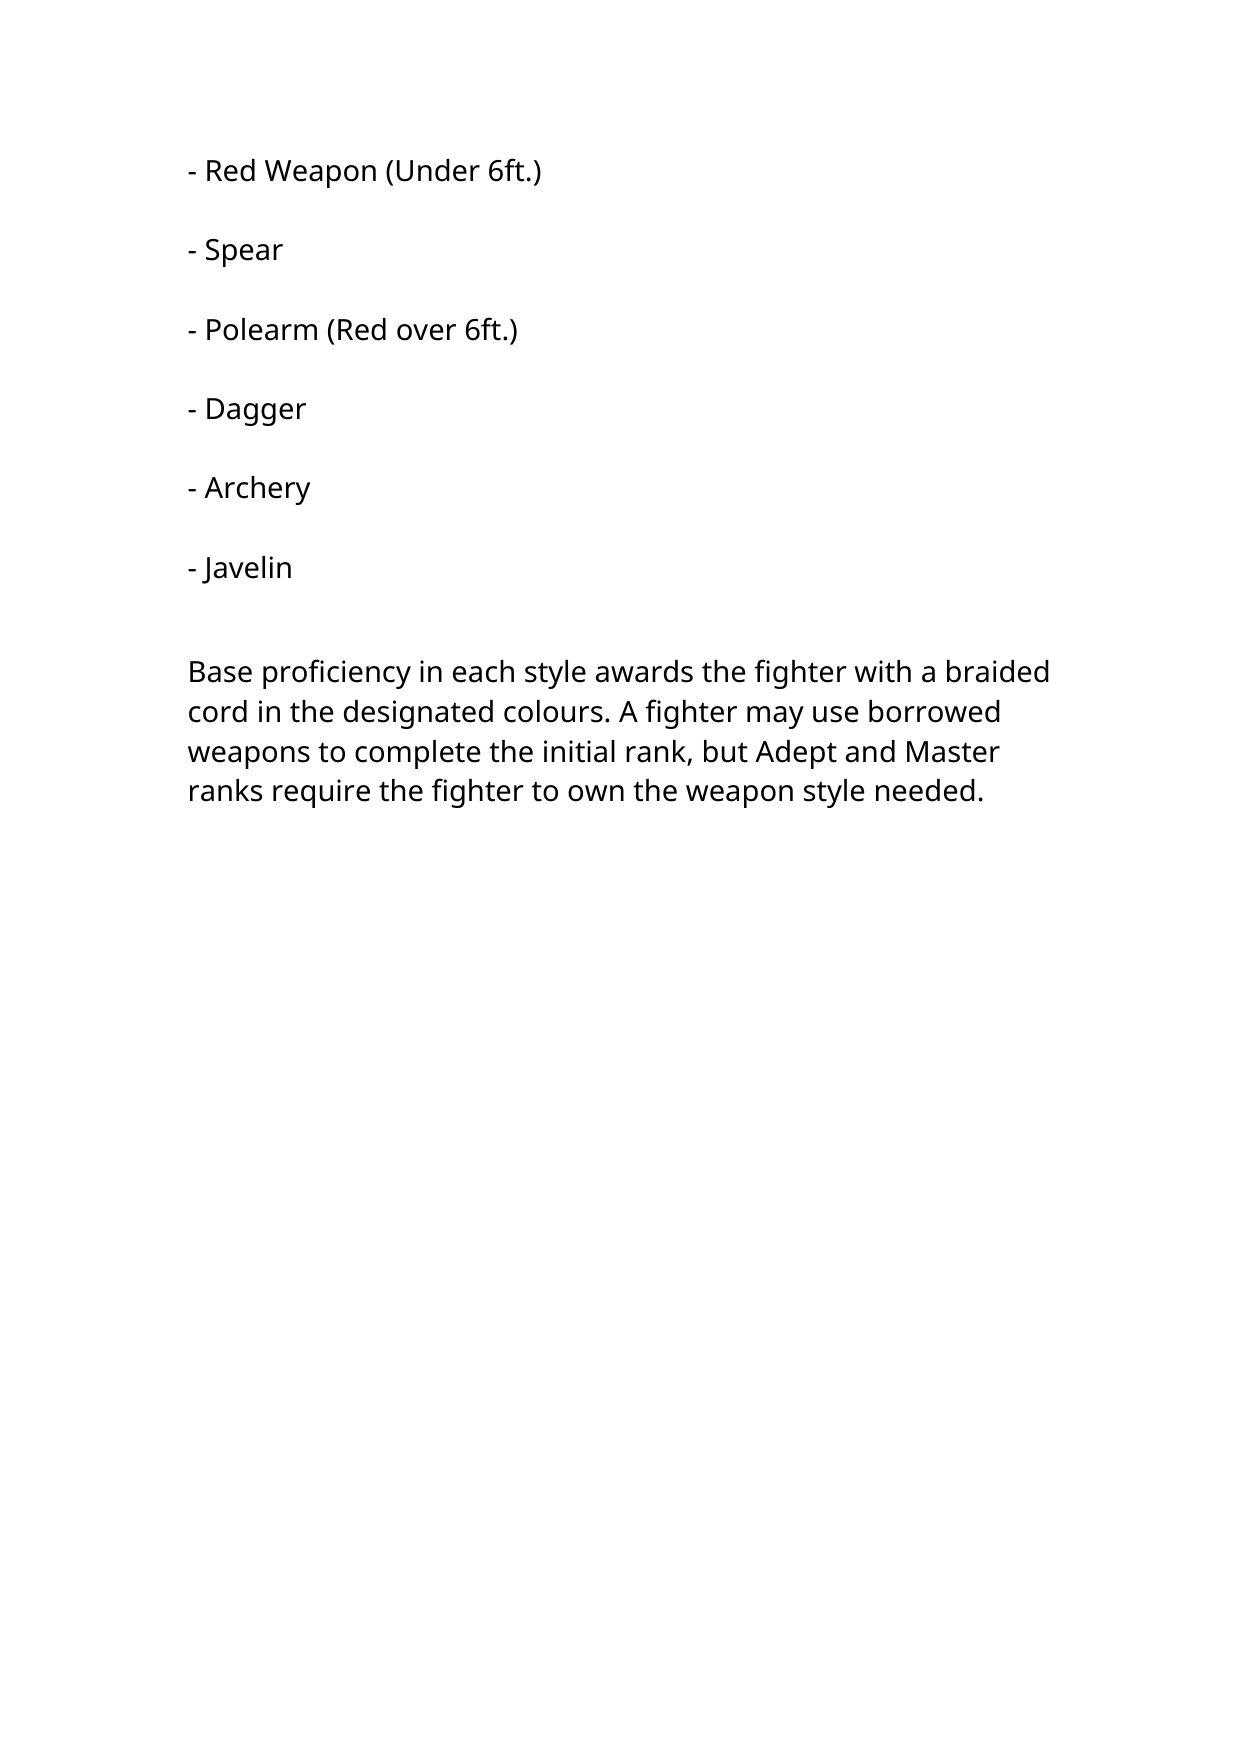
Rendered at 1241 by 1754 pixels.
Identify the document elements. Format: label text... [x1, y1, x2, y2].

text - Spear [187, 229, 1053, 269]
text - Polearm (Red over 6ft.) [187, 309, 1053, 348]
text Base proficiency in each style awards the fighter with a braided cord in the designated colours. A fighter may use borrowed weapons to complete the initial rank, but Adept and Master ranks require the fighter to own the weapon style needed. [187, 652, 1053, 1114]
text - Archery [187, 467, 1053, 507]
text - Dagger [187, 388, 1053, 428]
text - Javelin [187, 547, 1053, 612]
text - Red Weapon (Under 6ft.) [187, 150, 1053, 190]
